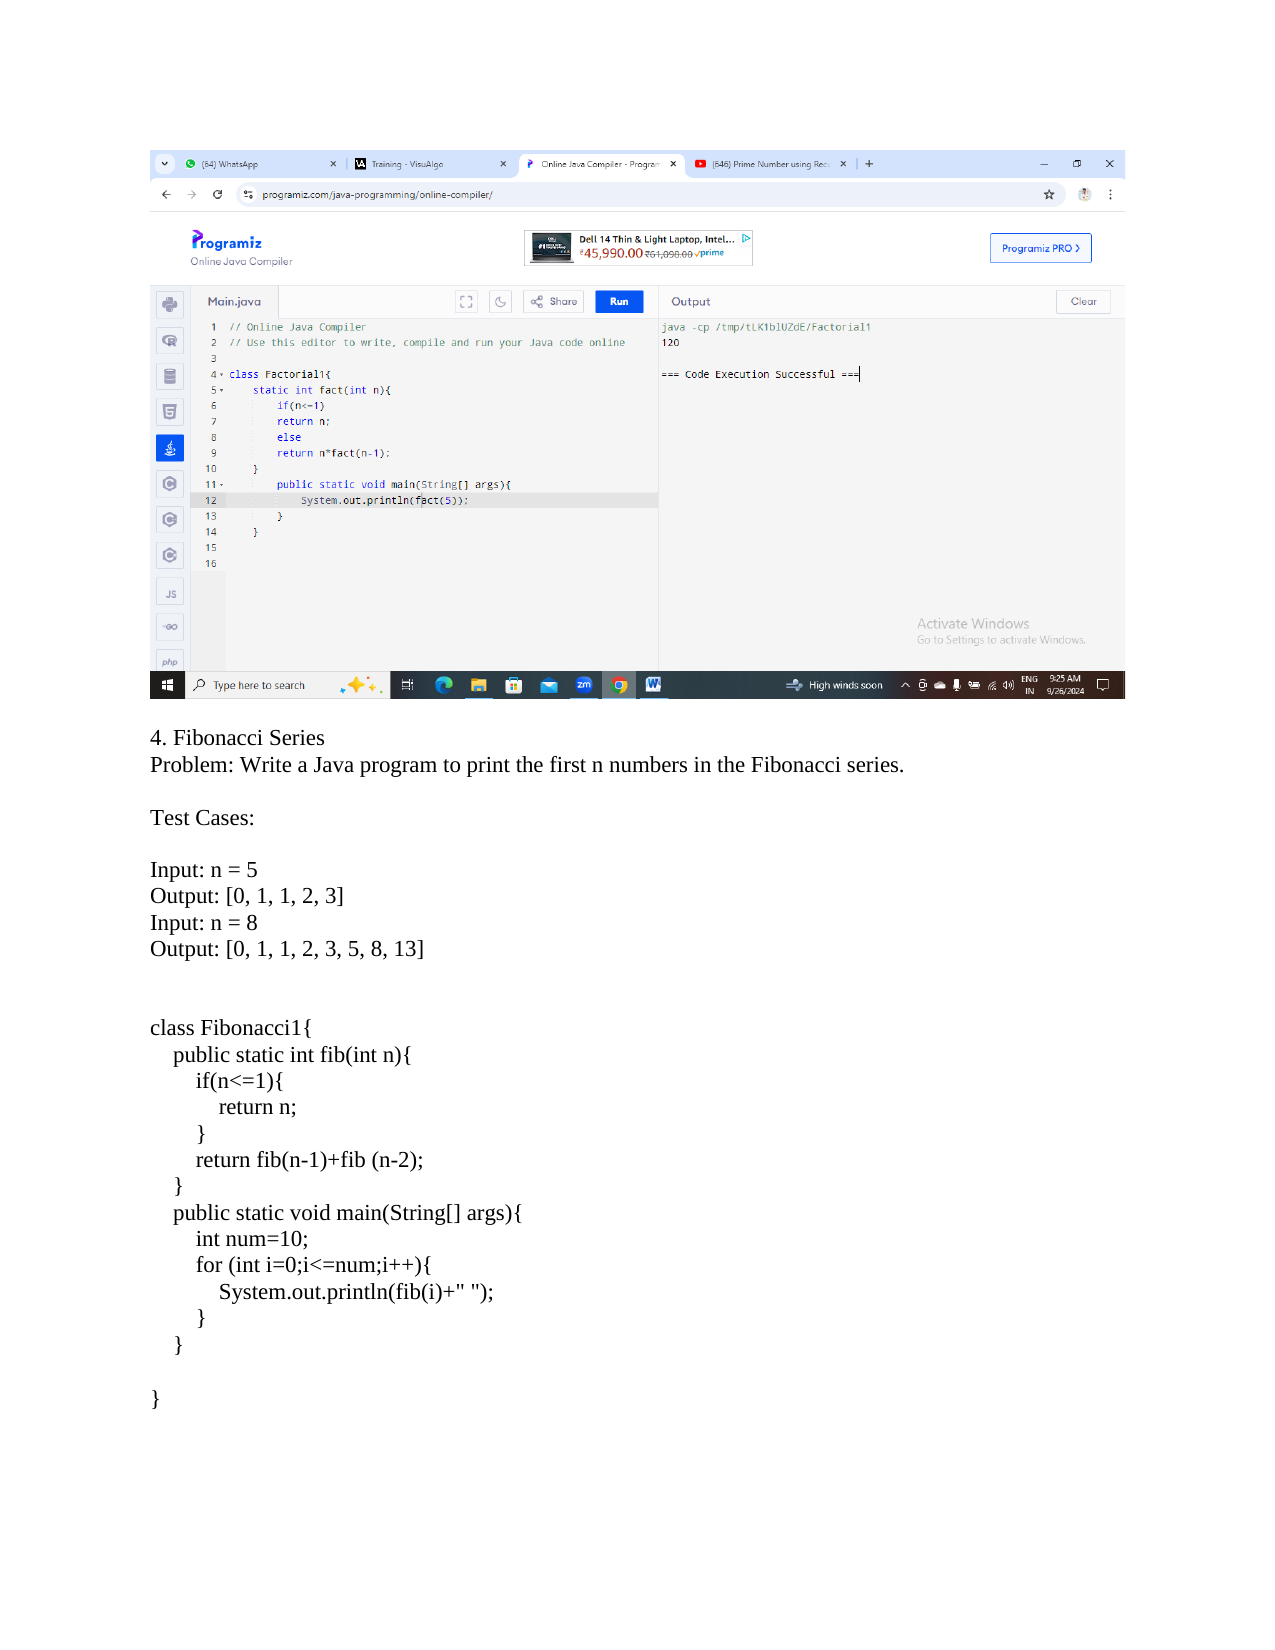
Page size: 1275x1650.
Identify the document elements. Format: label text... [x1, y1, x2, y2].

text } [150, 1331, 1125, 1357]
text Input: n = 8 [150, 909, 1125, 935]
text for (int i=0;i<=num;i++){ [150, 1252, 1125, 1278]
text Output: [0, 1, 1, 2, 3] [150, 883, 1125, 909]
text class Fibonacci1{ [150, 1014, 1125, 1041]
text System.out.println(fib(i)+" "); [150, 1278, 1125, 1304]
text Input: n = 5 [150, 856, 1125, 883]
text } [150, 1172, 1125, 1199]
text Output: [0, 1, 1, 2, 3, 5, 8, 13] [150, 935, 1125, 962]
text int num=10; [150, 1225, 1125, 1252]
text } [150, 1304, 1125, 1331]
text } [150, 1120, 1125, 1146]
text return n; [150, 1093, 1125, 1120]
text public static void main(String[] args){ [150, 1199, 1125, 1225]
text } [150, 1385, 1125, 1411]
text public static int fib(int n){ [150, 1041, 1125, 1067]
picture [150, 150, 1125, 699]
text if(n<=1){ [150, 1067, 1125, 1093]
text Test Cases: [150, 803, 1125, 830]
text return fib(n-1)+fib (n-2); [150, 1146, 1125, 1172]
text 4. Fibonacci Series [150, 724, 1125, 751]
text Problem: Write a Java program to print the first n numbers in the Fibonacci series. [150, 751, 1125, 777]
